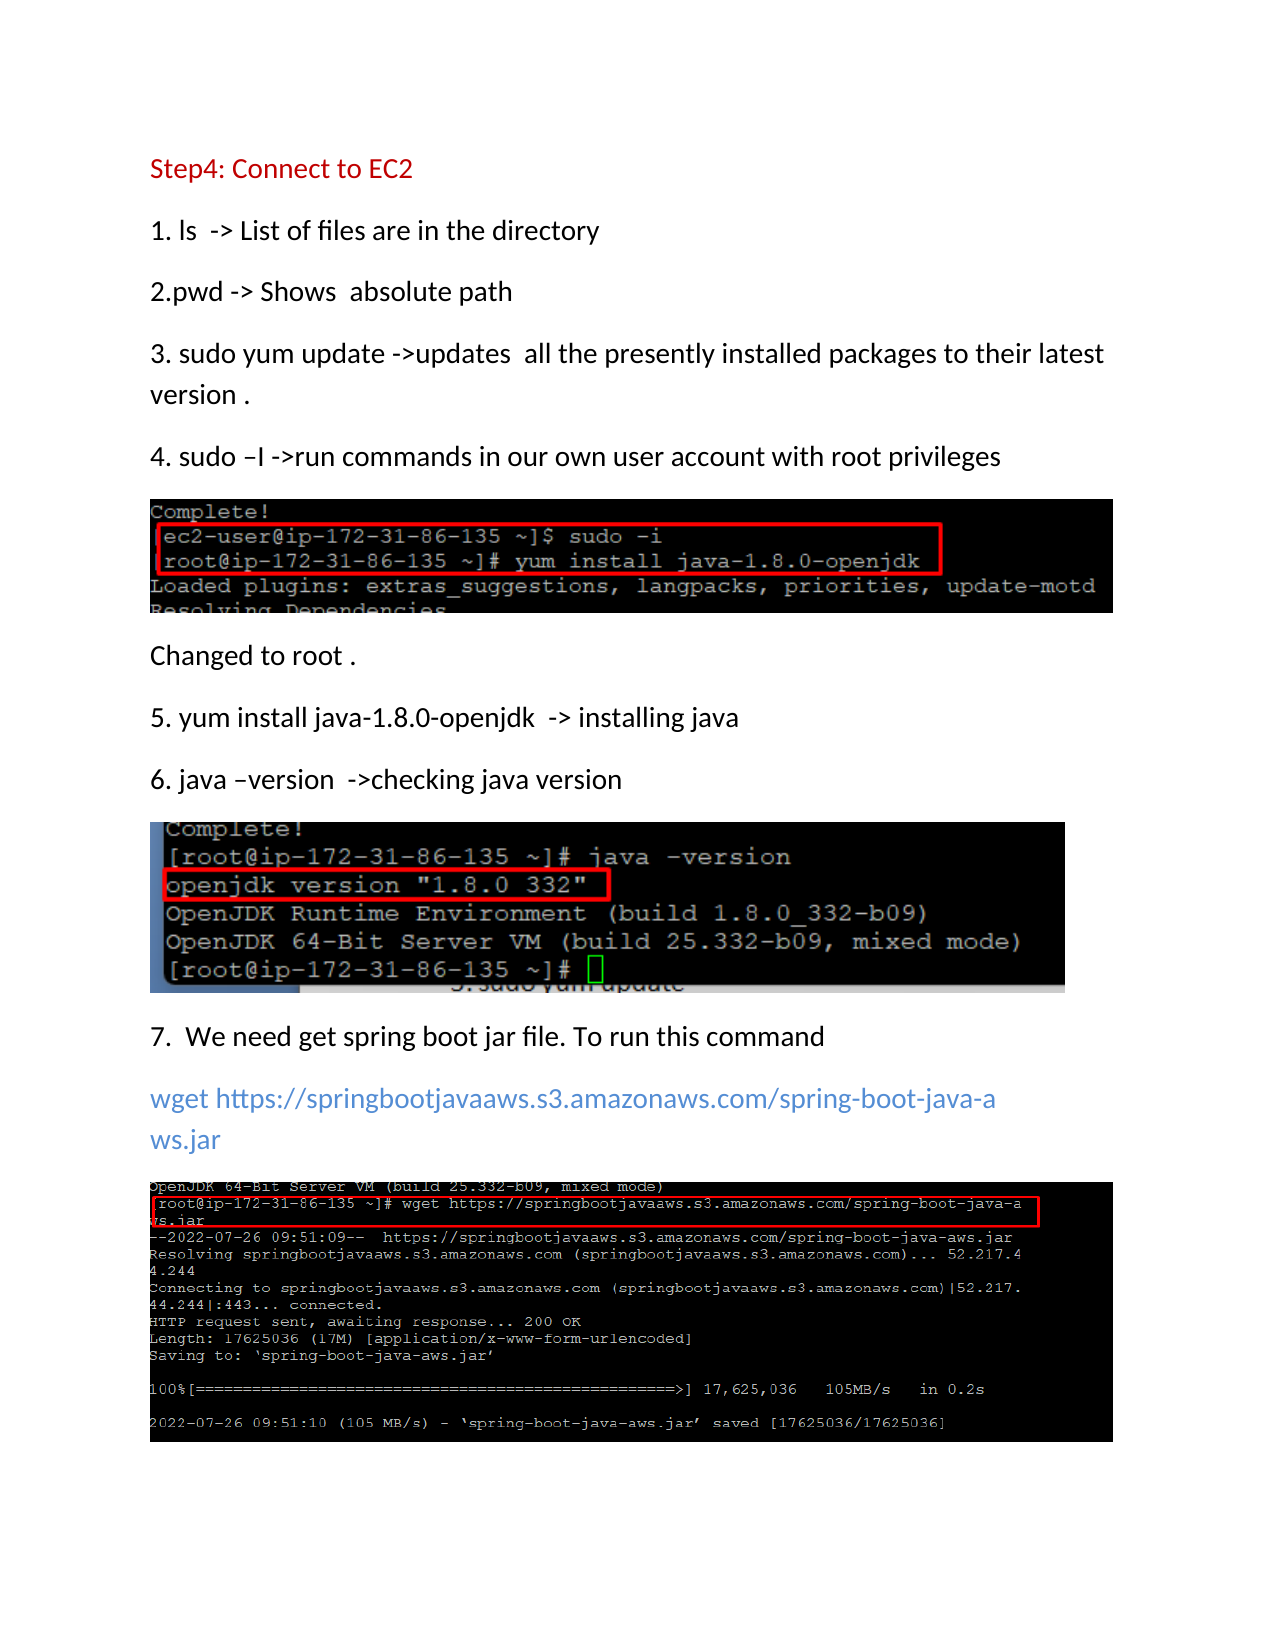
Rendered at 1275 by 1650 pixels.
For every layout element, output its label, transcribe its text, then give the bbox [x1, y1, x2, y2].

picture [150, 1182, 1113, 1442]
text 1. ls -> List of files are in the directory [150, 212, 1125, 247]
picture [150, 822, 1065, 993]
text 5. yum install java-1.8.0-openjdk -> installing java [150, 699, 1125, 735]
text Step4: Connect to EC2 [150, 150, 1125, 186]
text 6. java –version ->checking java version [150, 761, 1125, 797]
text 3. sudo yum update ->updates all the presently installed packages to their latest version . [150, 335, 1125, 412]
text 2.pwd -> Shows absolute path [150, 273, 1125, 309]
text 4. sudo –I ->run commands in our own user account with root privileges [150, 438, 1125, 474]
text Changed to root . [150, 637, 1125, 673]
picture [150, 499, 1113, 613]
text 7. We need get spring boot jar file. To run this command [150, 1018, 1125, 1054]
text wget https://springbootjavaaws.s3.amazonaws.com/spring-boot-java-a ws.jar [150, 1080, 1125, 1156]
